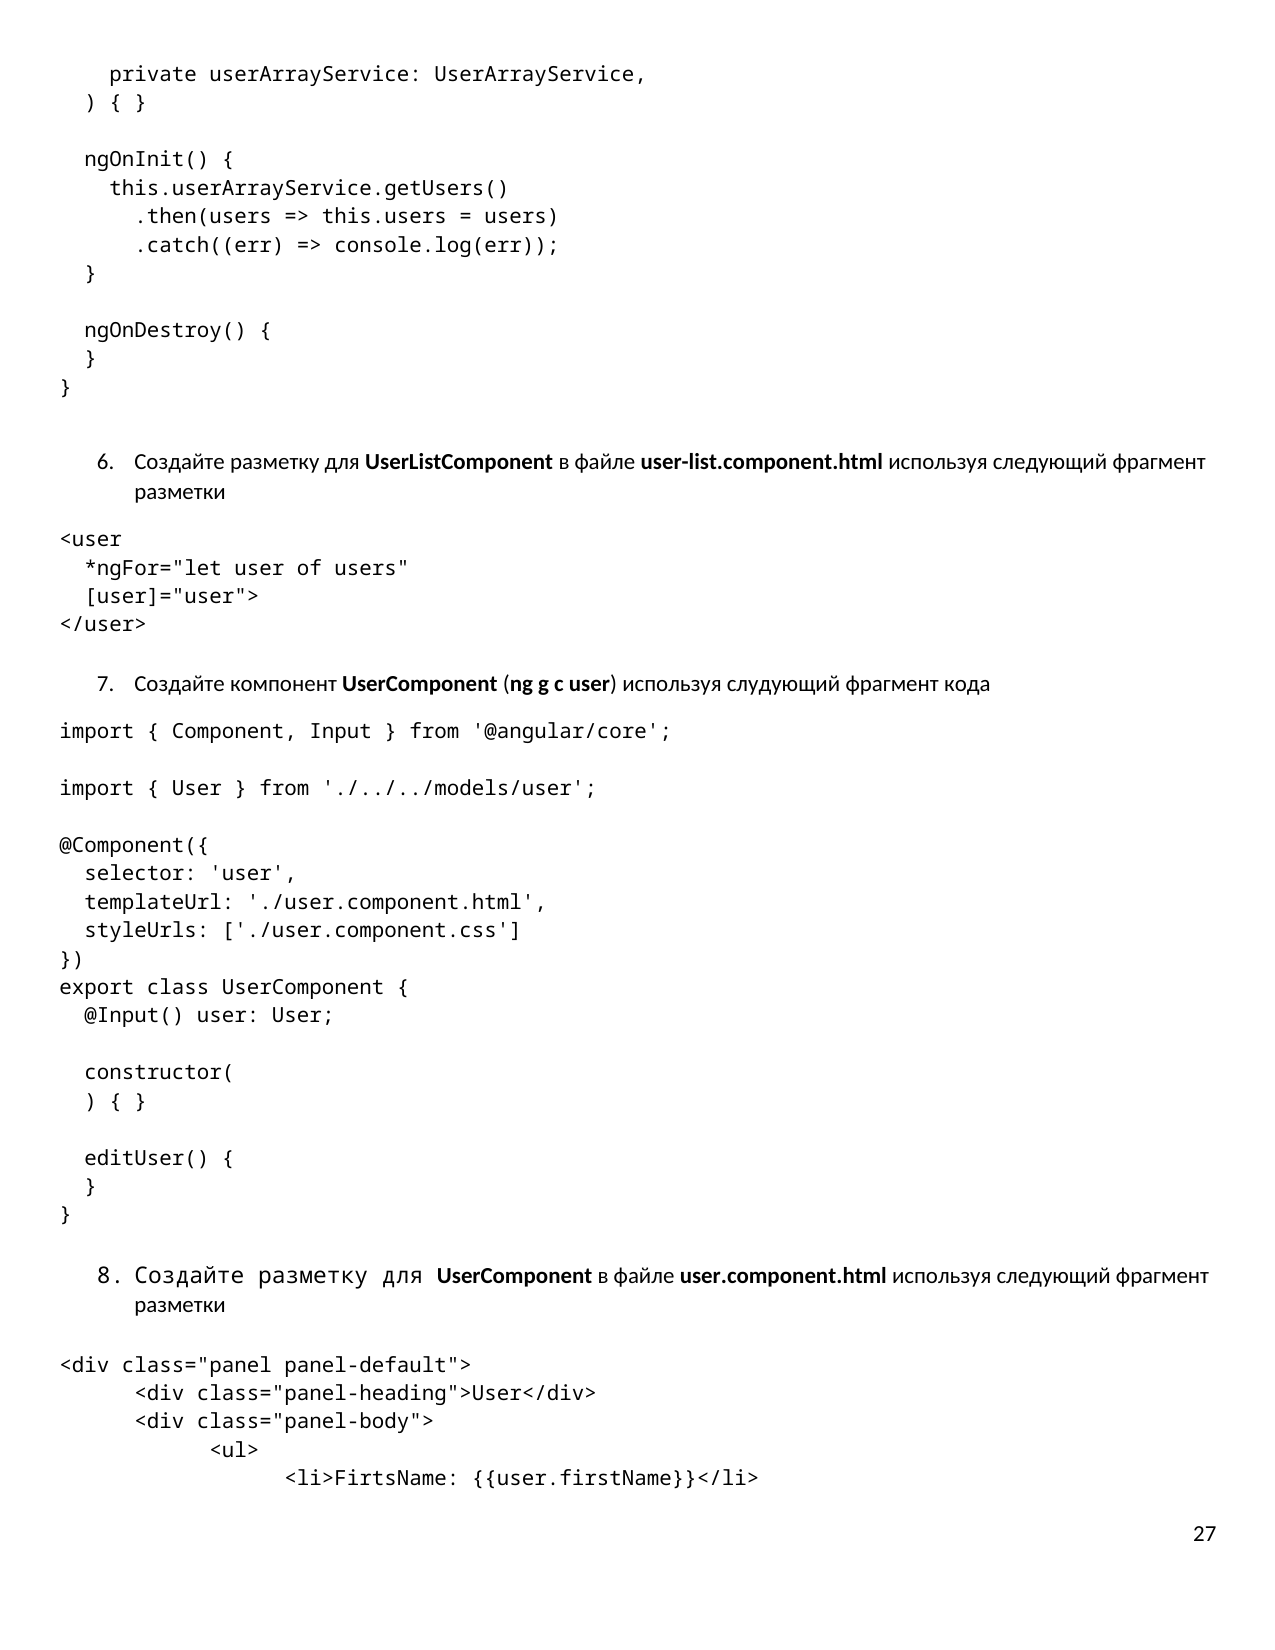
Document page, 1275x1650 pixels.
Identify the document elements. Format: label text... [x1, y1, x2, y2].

text import { User } from './../../models/user'; [59, 773, 1216, 801]
text } [59, 343, 1216, 372]
text <div class="panel-heading">User</div> [59, 1378, 1216, 1407]
text ) { } [59, 87, 1216, 116]
text @Component({ [59, 830, 1216, 858]
text ngOnInit() { [59, 144, 1216, 173]
text <user [59, 524, 1216, 553]
text constructor( [59, 1057, 1216, 1086]
text *ngFor="let user of users" [59, 553, 1216, 581]
text .then(users => this.users = users) [59, 201, 1216, 230]
text ngOnDestroy() { [59, 315, 1216, 343]
text [user]="user"> [59, 581, 1216, 609]
text ) { } [59, 1086, 1216, 1114]
text styleUrls: ['./user.component.css'] [59, 915, 1216, 944]
list Создайте разметку для UserListComponent в файле user-list.component.html используя следующий фрагмент разметки [97, 447, 1216, 505]
text editUser() { [59, 1143, 1216, 1171]
text <div class="panel-body"> [59, 1407, 1216, 1435]
text } [59, 1171, 1216, 1199]
text </user> [59, 609, 1216, 638]
text templateUrl: './user.component.html', [59, 887, 1216, 915]
text <div class="panel panel-default"> [59, 1350, 1216, 1378]
text <li>FirtsName: {{user.firstName}}</li> [59, 1463, 1216, 1492]
text } [59, 372, 1216, 400]
text private userArrayService: UserArrayService, [59, 59, 1216, 87]
text @Input() user: User; [59, 1001, 1216, 1029]
text } [59, 1199, 1216, 1228]
text export class UserComponent { [59, 972, 1216, 1001]
text .catch((err) => console.log(err)); [59, 230, 1216, 258]
text selector: 'user', [59, 858, 1216, 887]
text }) [59, 944, 1216, 972]
list Создайте компонент UserComponent (ng g c user) используя слудующий фрагмент кода [97, 669, 1216, 697]
text <ul> [59, 1435, 1216, 1463]
text import { Component, Input } from '@angular/core'; [59, 716, 1216, 744]
text this.userArrayService.getUsers() [59, 173, 1216, 201]
list Создайте разметку для UserComponent в файле user.component.html используя следующий фрагмент разметки [97, 1259, 1216, 1318]
text } [59, 258, 1216, 287]
